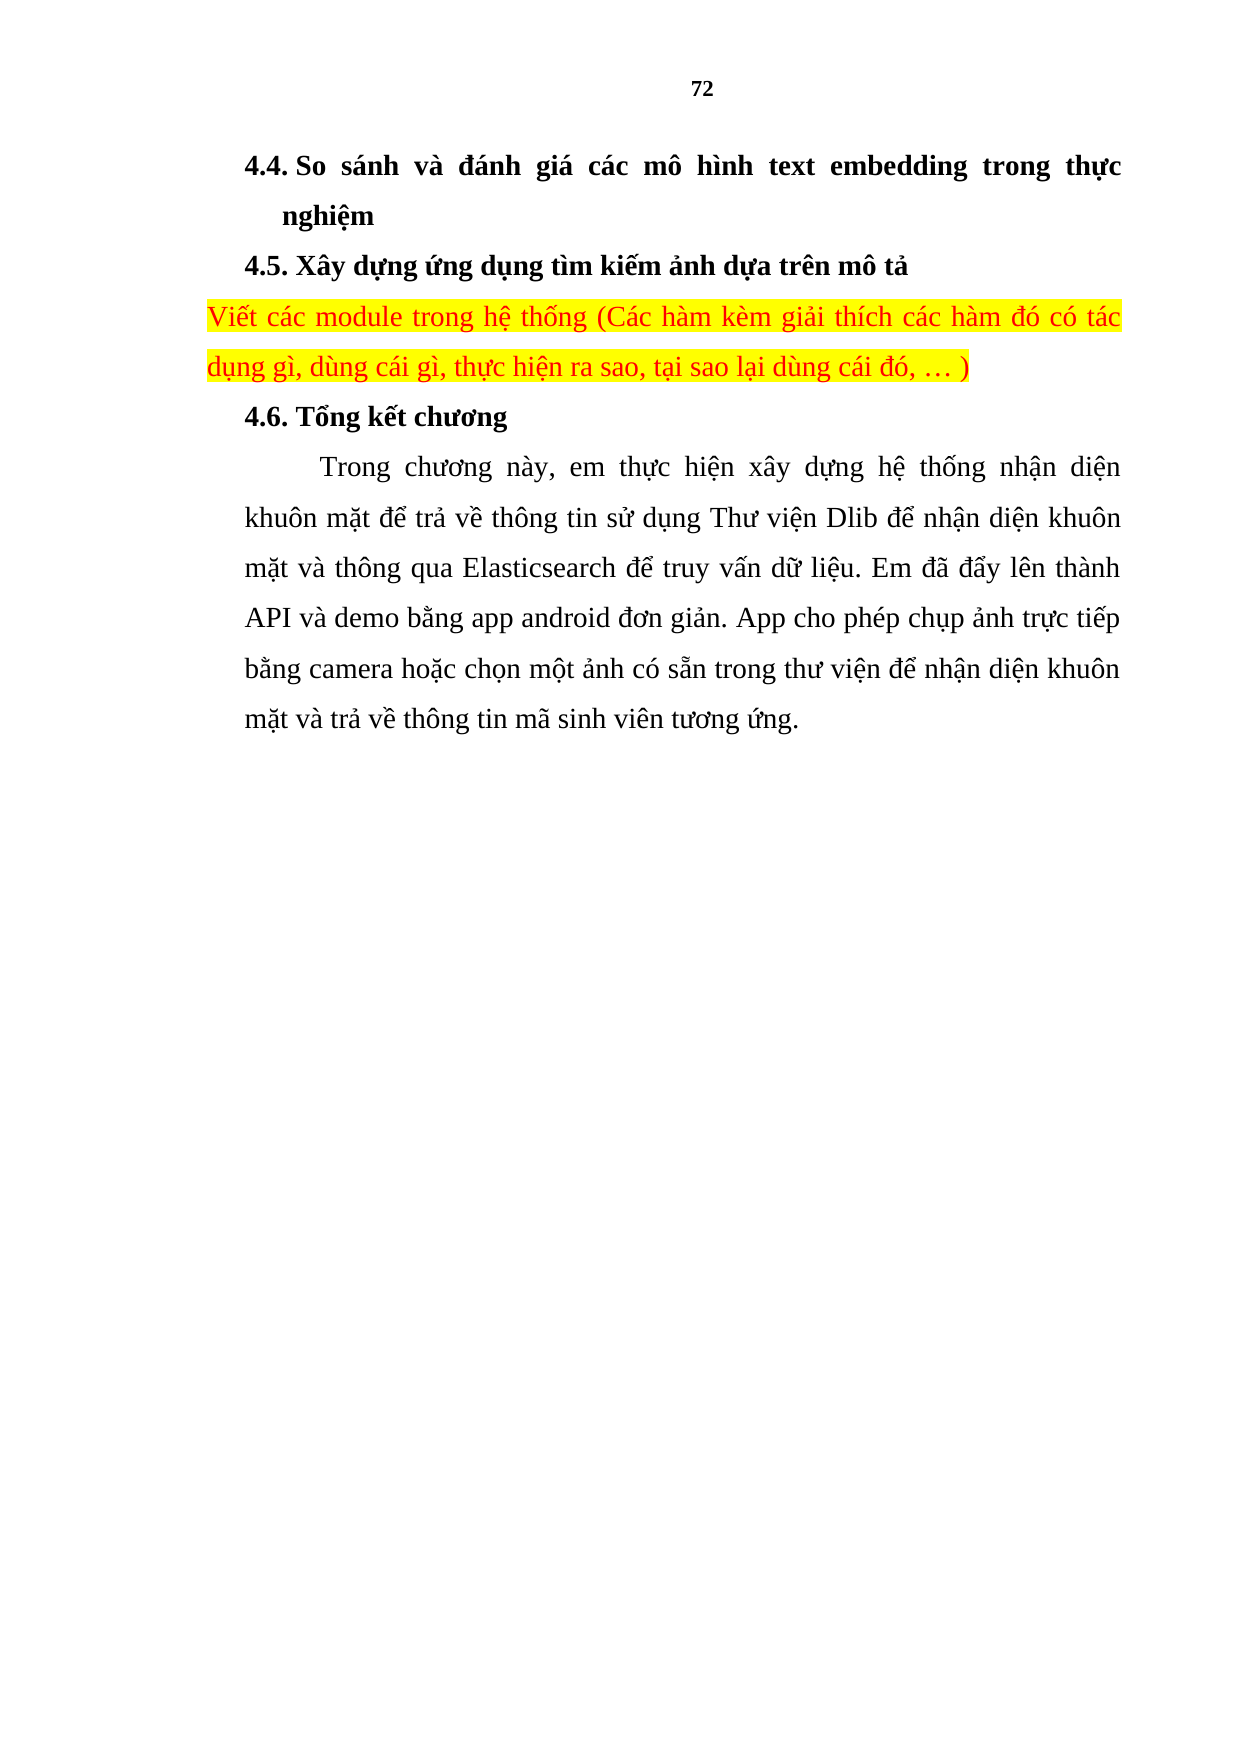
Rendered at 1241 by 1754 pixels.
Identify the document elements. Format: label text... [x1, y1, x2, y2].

text Trong chương này, em thực hiện xây dựng hệ thống nhận diện khuôn mặt để trả về thông tin sử dụng Thư viện Dlib để nhận diện khuôn mặt và thông qua Elasticsearch để truy vấn dữ liệu. Em đã đẩy lên thành API và demo bằng app android đơn giản. App cho phép chụp ảnh trực tiếp bằng camera hoặc chọn một ảnh có sẵn trong thư viện để nhận diện khuôn mặt và trả về thông tin mã sinh viên tương ứng. [244, 449, 1122, 735]
subtitle Xây dựng ứng dụng tìm kiếm ảnh dựa trên mô tả [244, 248, 1122, 282]
subtitle So sánh và đánh giá các mô hình text embedding trong thực nghiệm [244, 148, 1122, 232]
text Viết các module trong hệ thống (Các hàm kèm giải thích các hàm đó có tác dụng gì, dùng cái gì, thực hiện ra sao, tại sao lại dùng cái đó, … ) [207, 332, 1122, 382]
subtitle Tổng kết chương [244, 399, 1122, 433]
